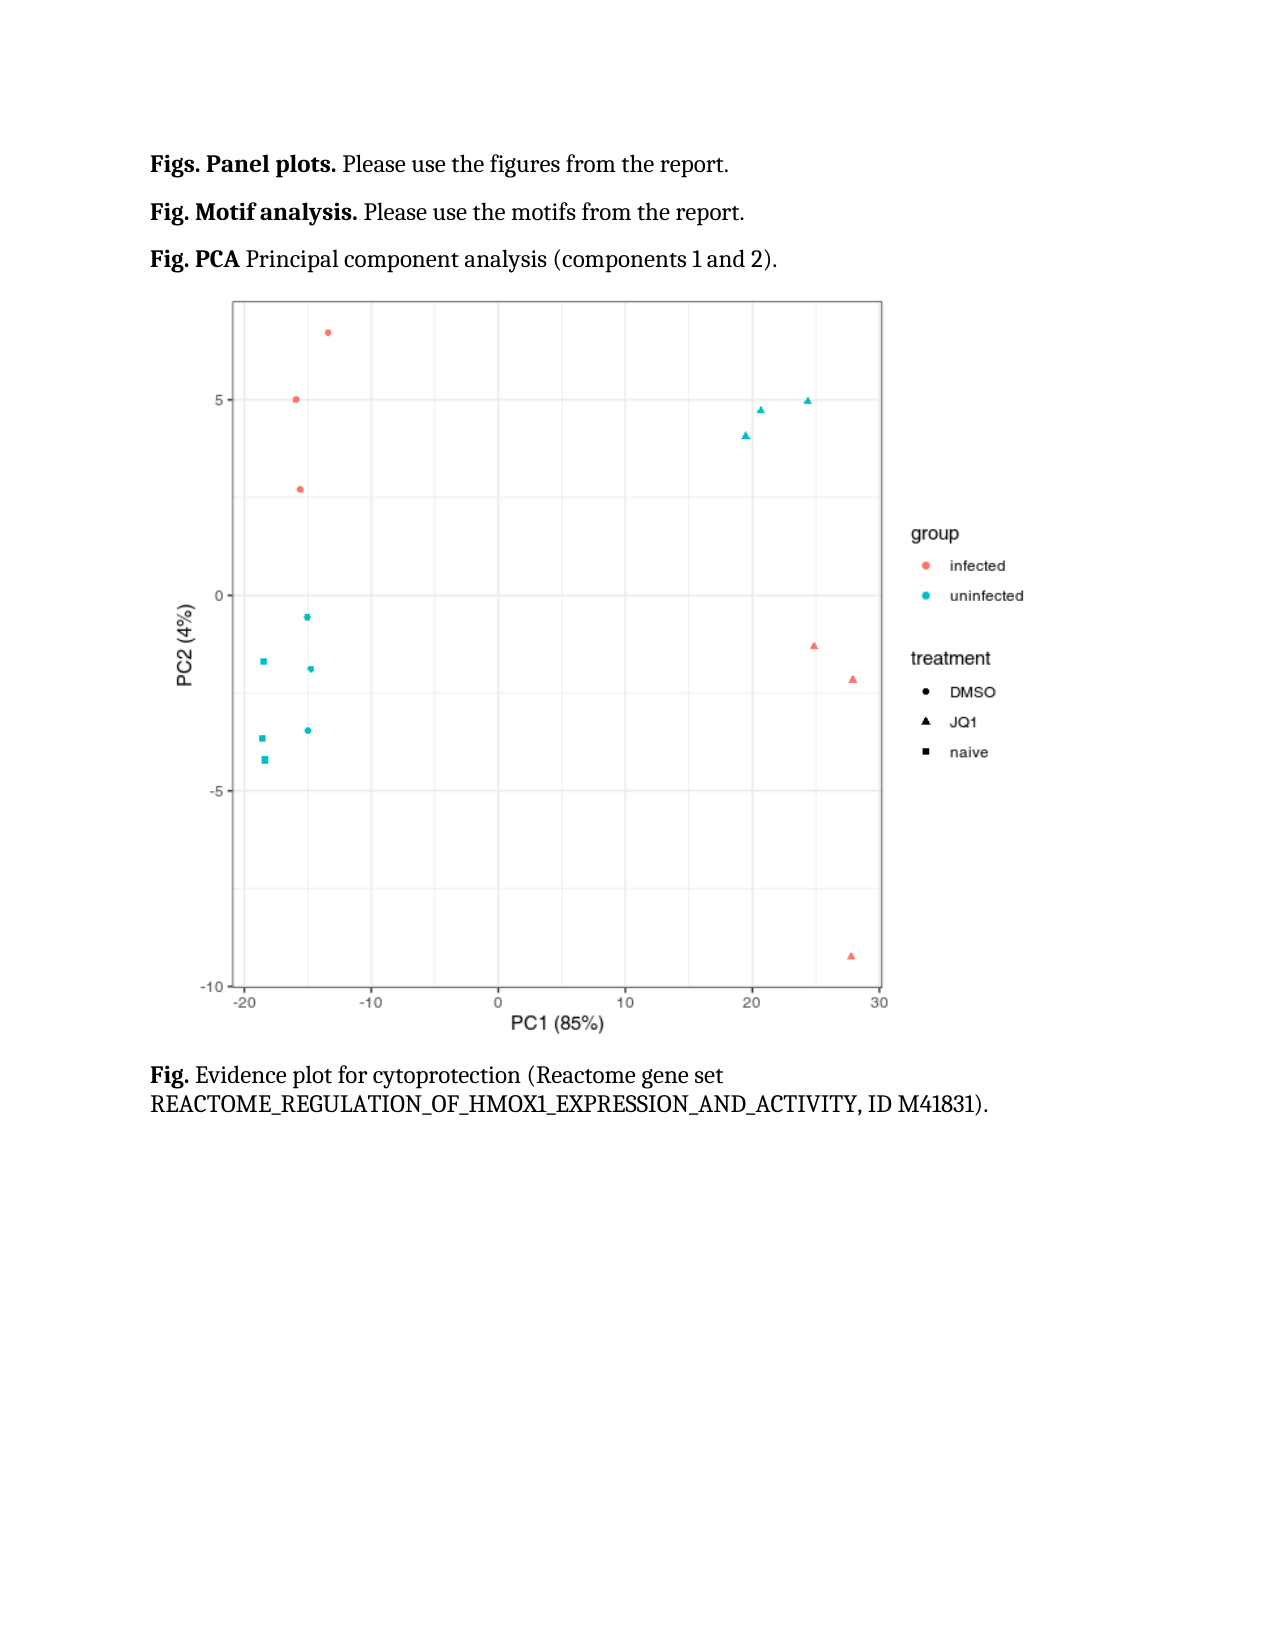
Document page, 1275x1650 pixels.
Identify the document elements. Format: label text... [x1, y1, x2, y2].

text Fig. PCA Principal component analysis (components 1 and 2). [150, 245, 1125, 274]
picture [168, 292, 1044, 1043]
text Fig. Evidence plot for cytoprotection (Reactome gene set REACTOME_REGULATION_OF_HMOX1_EXPRESSION_AND_ACTIVITY, ID M41831). [150, 1061, 1125, 1119]
text Fig. Motif analysis. Please use the motifs from the report. [150, 197, 1125, 226]
text Figs. Panel plots. Please use the figures from the report. [150, 150, 1125, 179]
